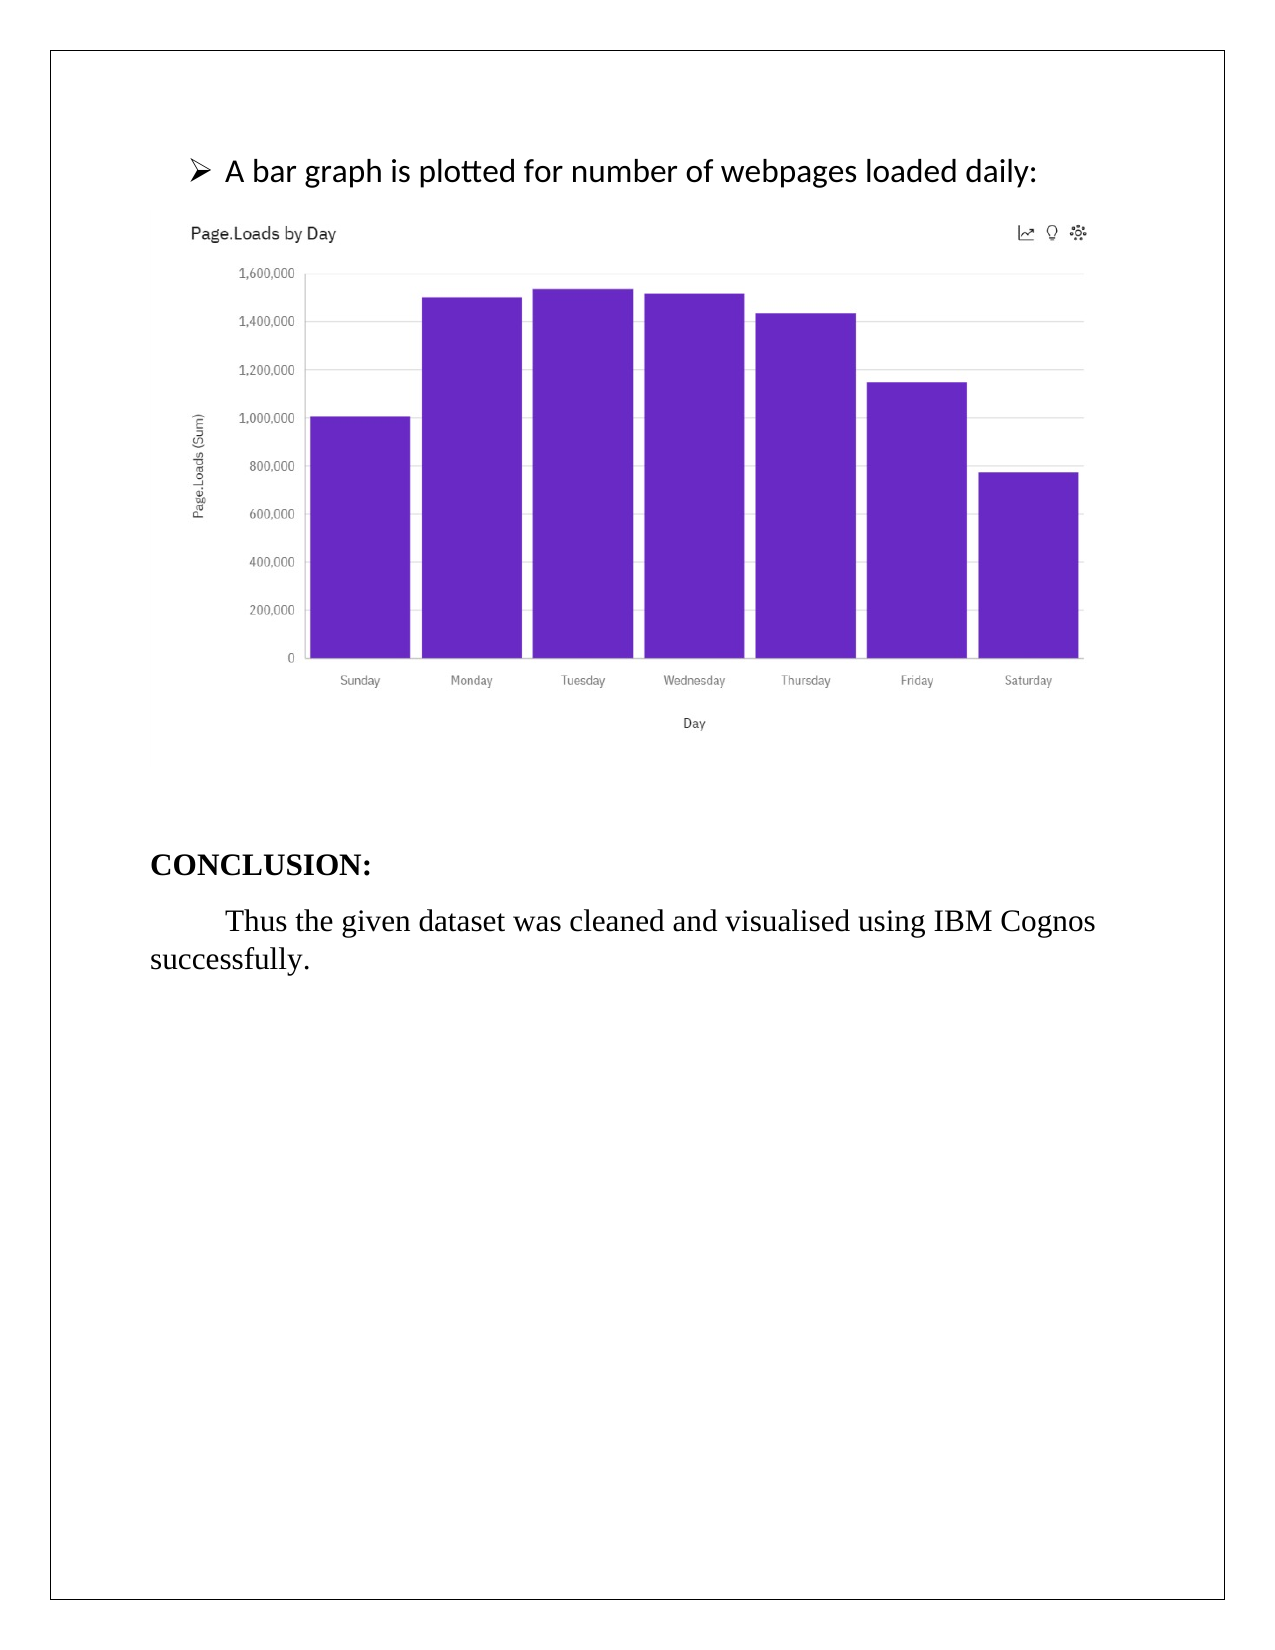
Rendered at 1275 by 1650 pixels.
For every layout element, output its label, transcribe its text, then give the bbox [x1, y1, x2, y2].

picture [150, 210, 1122, 767]
text CONCLUSION: [150, 846, 1125, 882]
text Thus the given dataset was cleaned and visualised using IBM Cognos successfully. [150, 902, 1125, 976]
list A bar graph is plotted for number of webpages loaded daily: [187, 150, 1125, 191]
